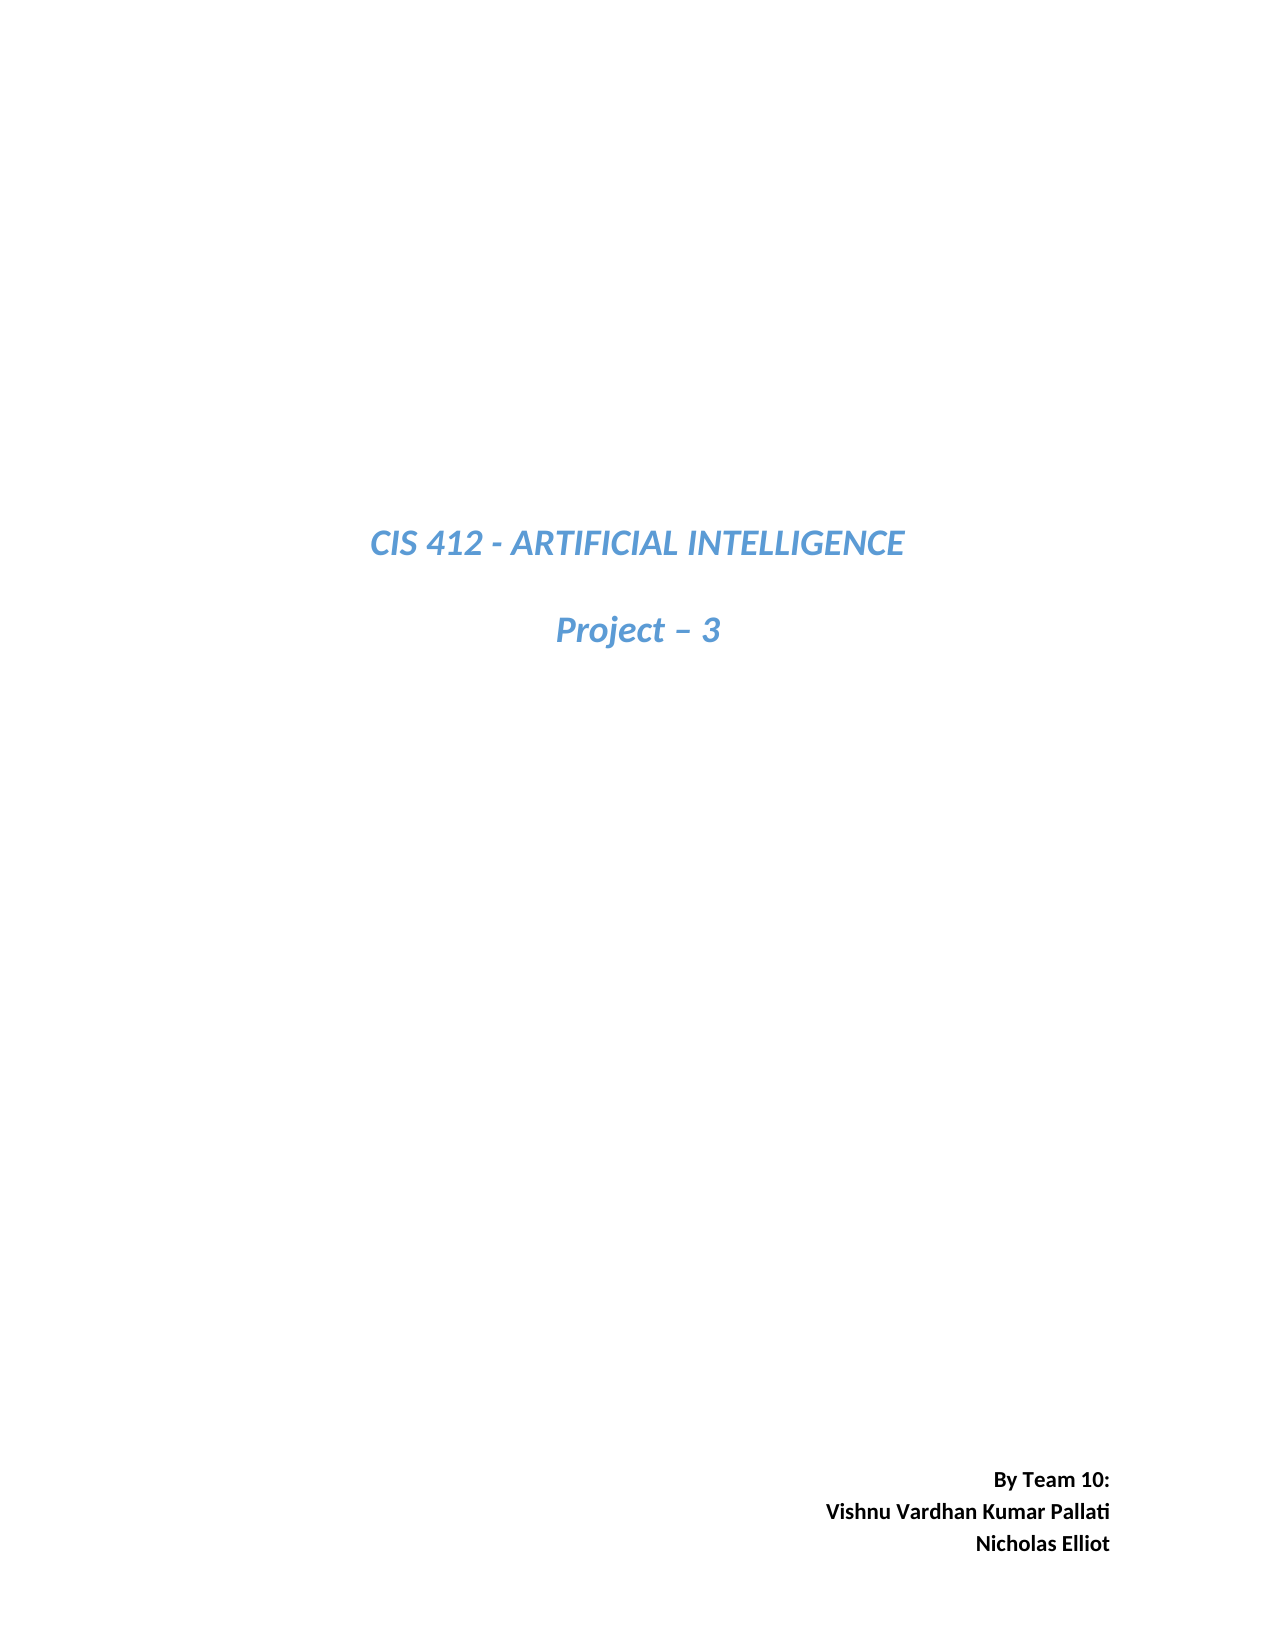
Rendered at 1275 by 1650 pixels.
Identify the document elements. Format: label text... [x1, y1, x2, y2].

text Project – 3 [165, 606, 1110, 652]
text CIS 412 - ARTIFICIAL INTELLIGENCE [165, 519, 1110, 564]
text By Team 10: [165, 1465, 1110, 1493]
text Vishnu Vardhan Kumar Pallati [165, 1497, 1110, 1525]
text Nicholas Elliot [165, 1529, 1110, 1558]
